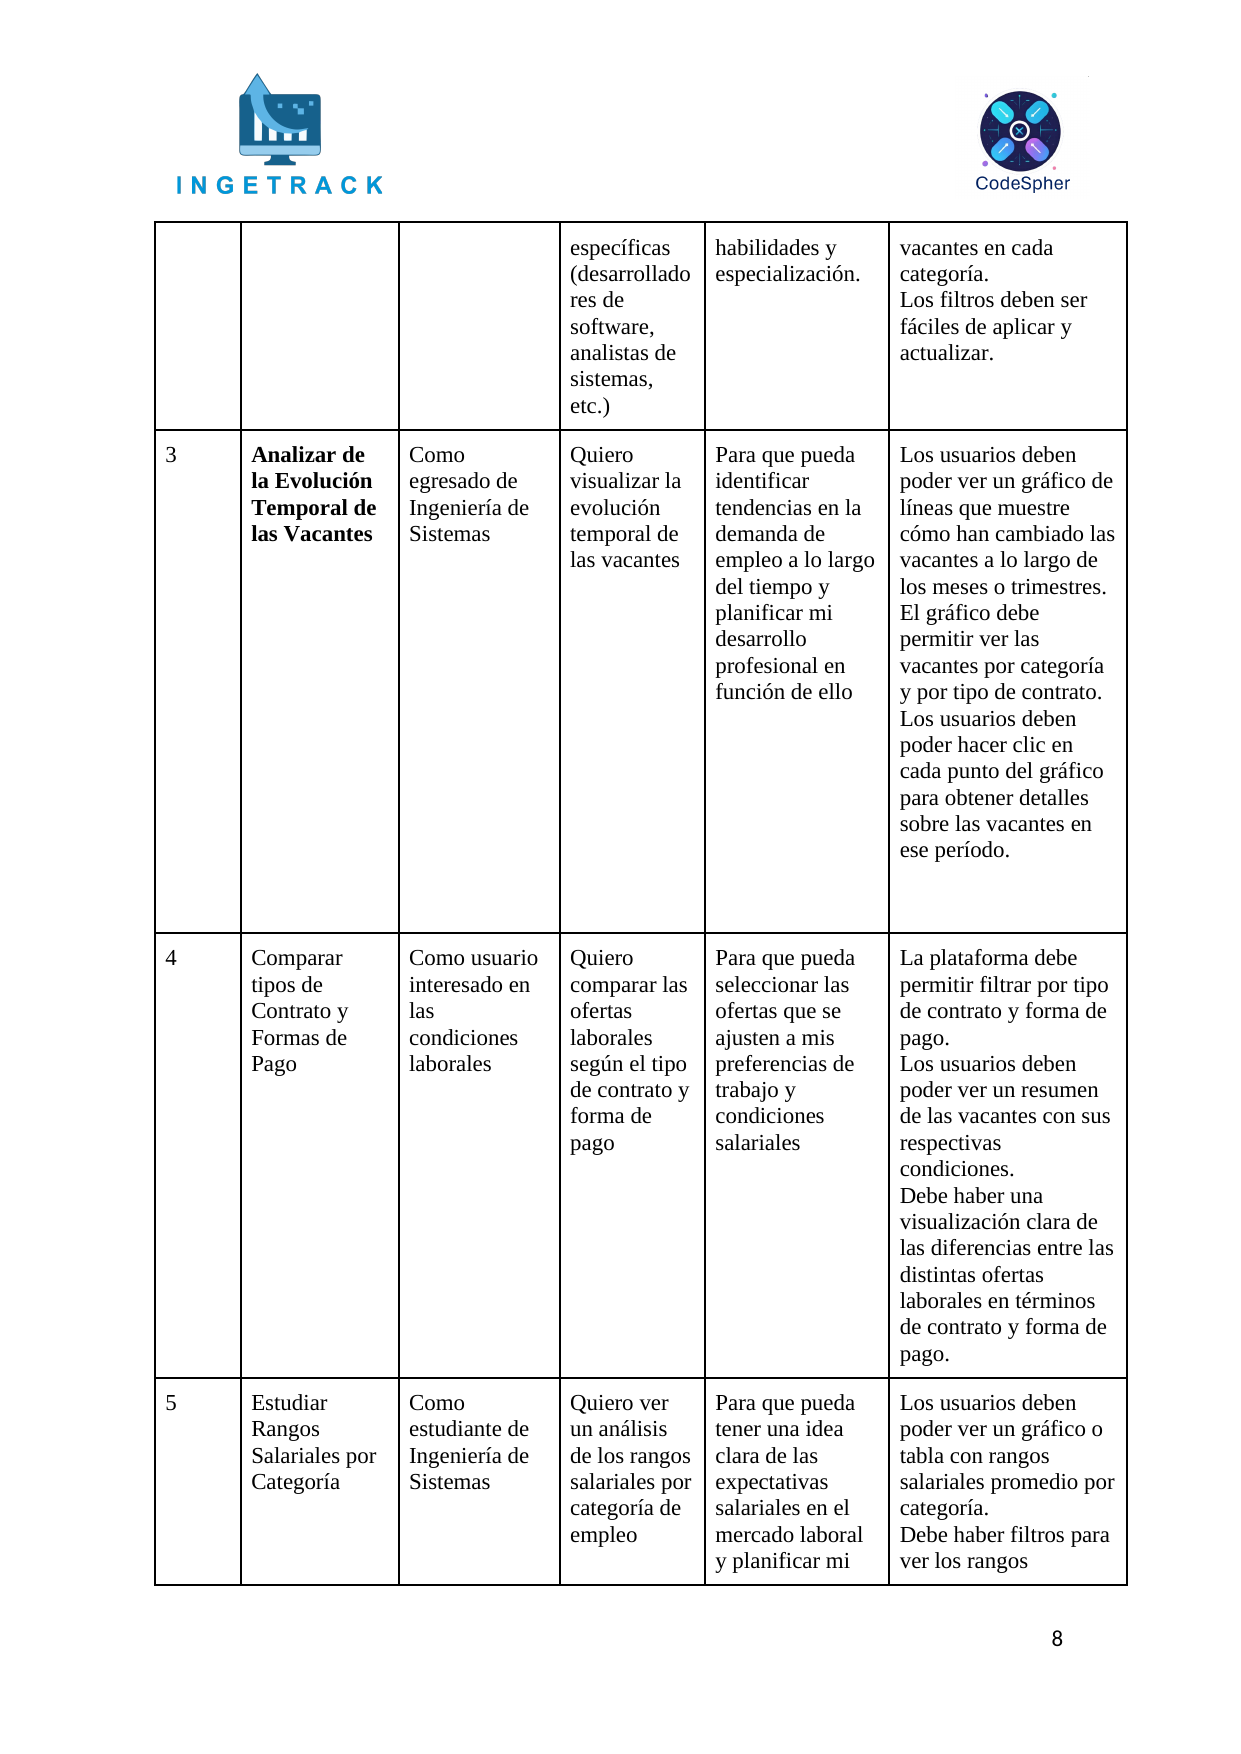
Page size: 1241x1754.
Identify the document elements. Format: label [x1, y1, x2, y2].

picture [196, 186, 201, 194]
picture [955, 76, 1090, 199]
picture [177, 73, 383, 194]
picture [295, 187, 301, 194]
